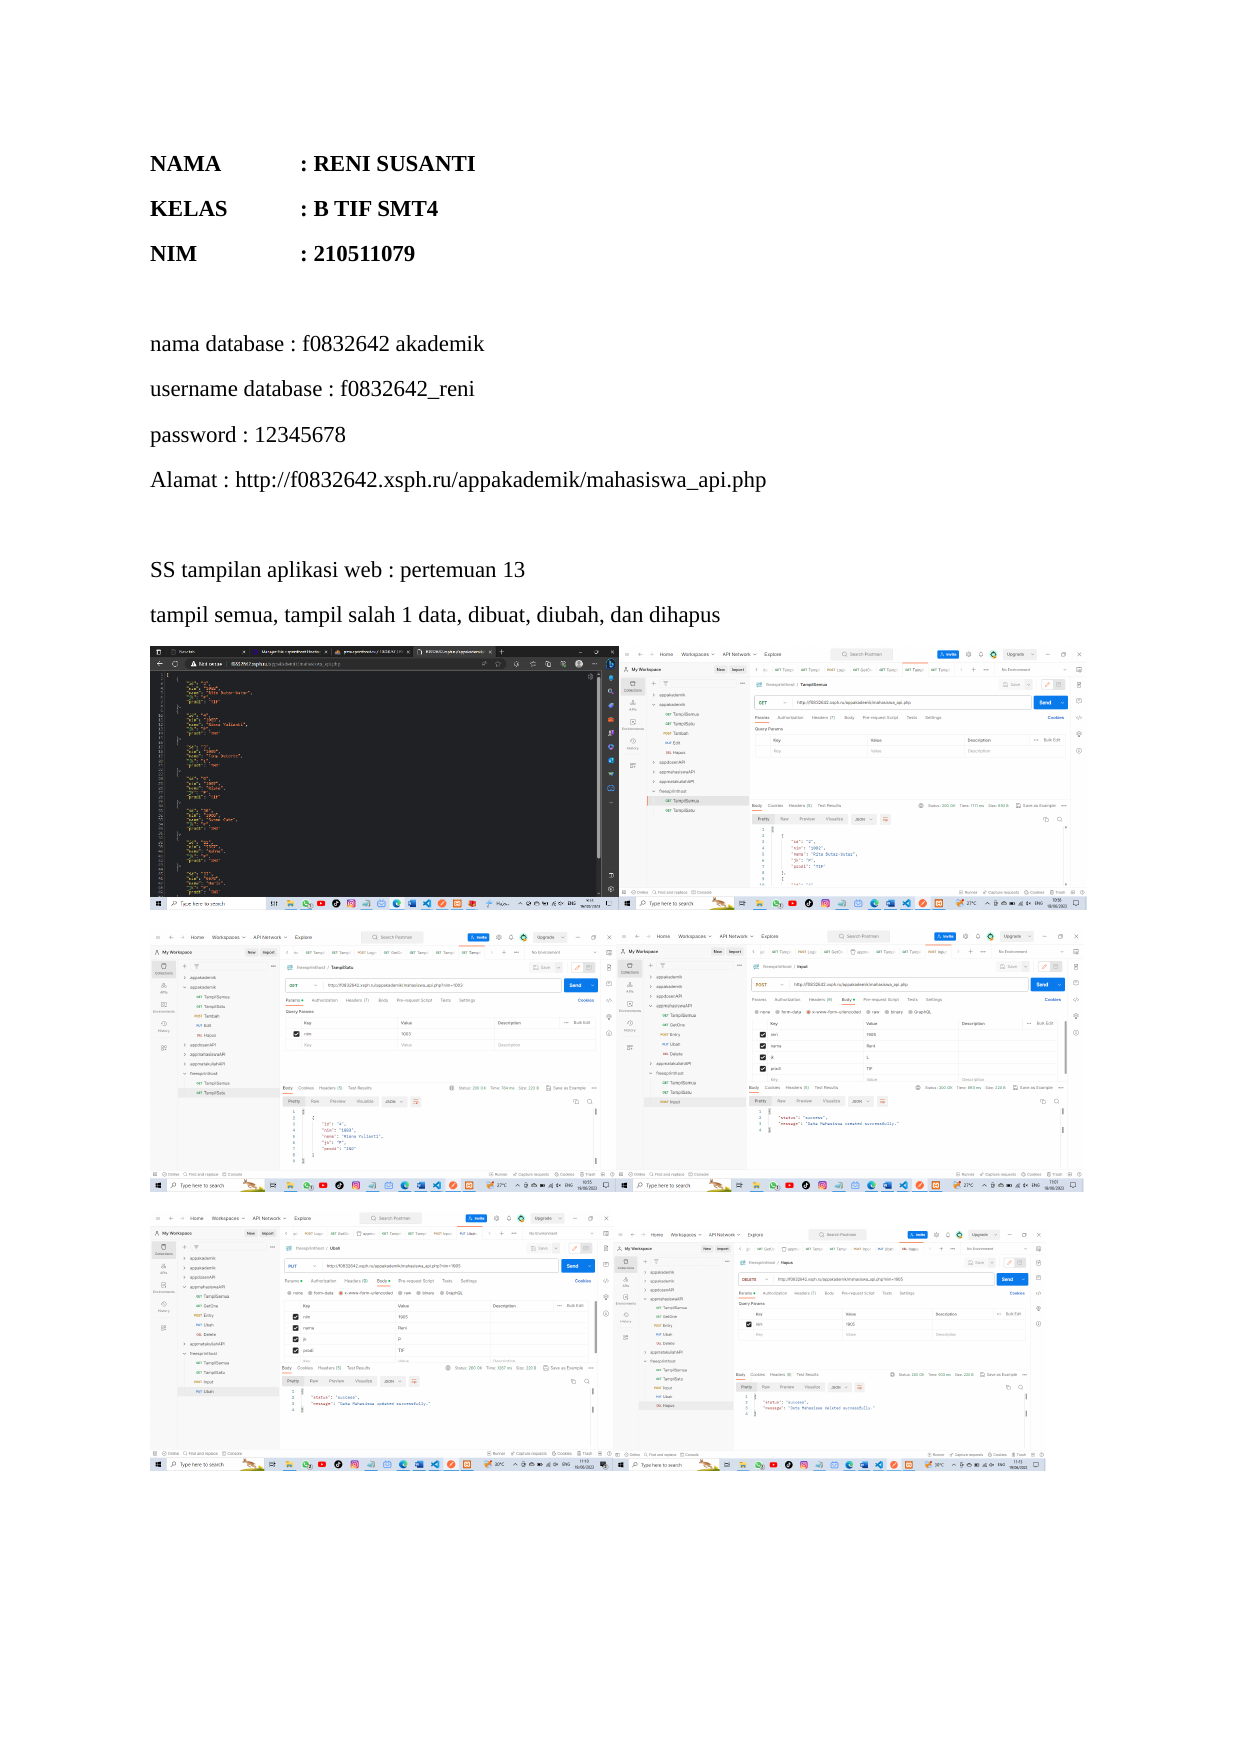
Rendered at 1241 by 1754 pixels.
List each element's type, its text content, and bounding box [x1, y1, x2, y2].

text nama database : f0832642 akademik [150, 330, 1090, 357]
text password : 12345678 [150, 421, 1090, 447]
picture [150, 646, 1087, 910]
text NAMA : RENI SUSANTI [150, 150, 1090, 176]
text tampil semua, tampil salah 1 data, dibuat, diubah, dan dihapus [150, 601, 1090, 627]
text username database : f0832642_reni [150, 376, 1090, 402]
text SS tampilan aplikasi web : pertemuan 13 [150, 556, 1090, 582]
text NIM : 210511079 [150, 240, 1090, 267]
picture [150, 1210, 1046, 1471]
picture [150, 928, 1084, 1192]
text Alamat : http://f0832642.xsph.ru/appakademik/mahasiswa_api.php [150, 466, 1090, 492]
text KELAS : B TIF SMT4 [150, 195, 1090, 221]
